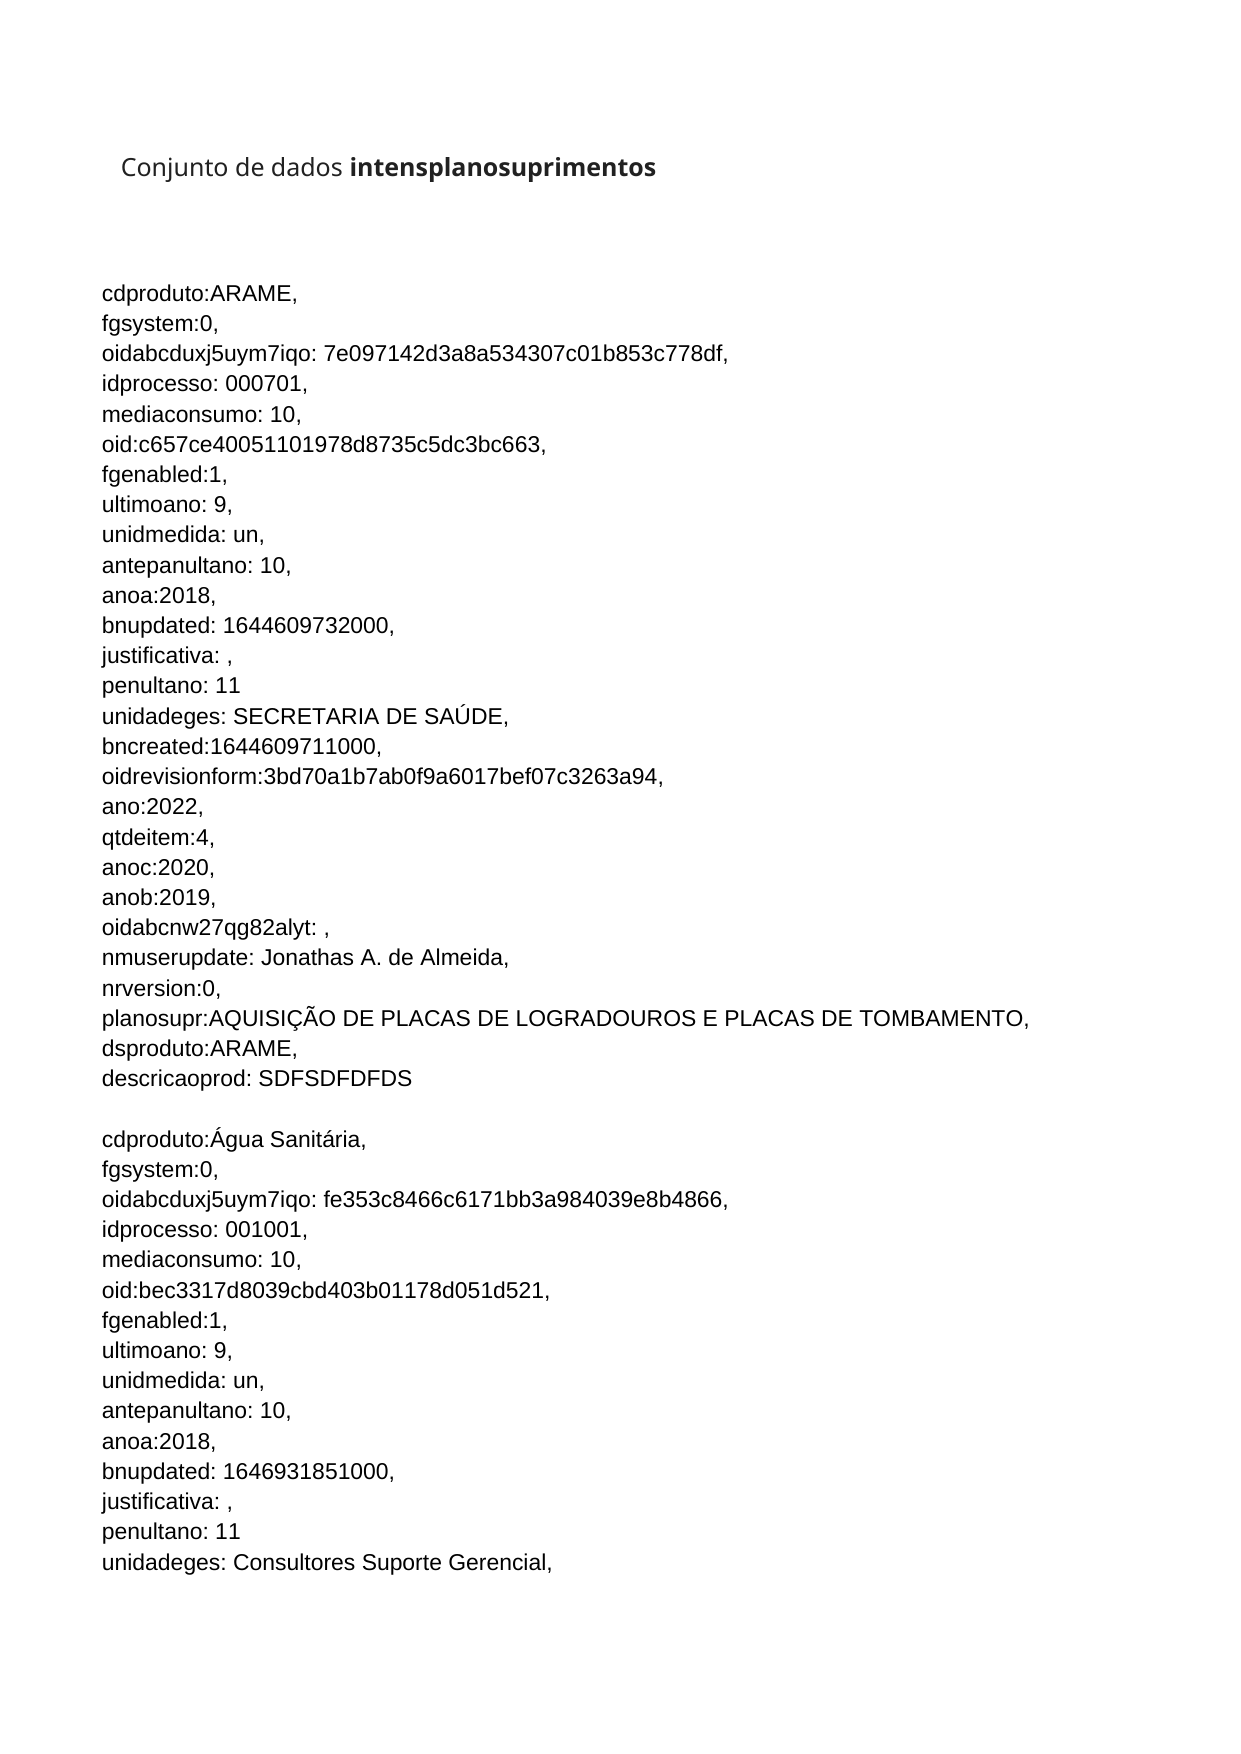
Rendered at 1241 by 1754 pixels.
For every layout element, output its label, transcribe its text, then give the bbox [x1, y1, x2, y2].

text oidrevisionform:3bd70a1b7ab0f9a6017bef07c3263a94, [76, 763, 1090, 789]
text fgsystem:0, [76, 310, 1090, 336]
text antepanultano: 10, [76, 552, 1090, 578]
text ultimoano: 9, [76, 1337, 1090, 1363]
text oid:c657ce40051101978d8735c5dc3bc663, [76, 431, 1090, 457]
text nrversion:0, [76, 974, 1090, 1001]
text Conjunto de dados intensplanosuprimentos [121, 150, 1090, 184]
text oidabcnw27qg82alyt: , [76, 914, 1090, 941]
text idprocesso: 001001, [76, 1216, 1090, 1243]
text penultano: 11 [76, 672, 1090, 699]
text qtdeitem:4, [76, 823, 1090, 850]
text cdproduto:Água Sanitária, [76, 1126, 1090, 1152]
text unidadeges: Consultores Suporte Gerencial, [76, 1548, 1090, 1575]
text bnupdated: 1644609732000, [76, 612, 1090, 638]
text justificativa: , [76, 1488, 1090, 1514]
text dsproduto:ARAME, [76, 1035, 1090, 1061]
text oidabcduxj5uym7iqo: fe353c8466c6171bb3a984039e8b4866, [76, 1186, 1090, 1212]
text justificativa: , [76, 642, 1090, 669]
text anob:2019, [76, 884, 1090, 910]
text planosupr:AQUISIÇÃO DE PLACAS DE LOGRADOUROS E PLACAS DE TOMBAMENTO, [76, 1005, 1090, 1031]
text bnupdated: 1646931851000, [76, 1458, 1090, 1484]
text fgenabled:1, [76, 1307, 1090, 1333]
text unidadeges: SECRETARIA DE SAÚDE, [76, 703, 1090, 729]
text oid:bec3317d8039cbd403b01178d051d521, [76, 1277, 1090, 1303]
text penultano: 11 [76, 1518, 1090, 1545]
text ultimoano: 9, [76, 491, 1090, 518]
text ano:2022, [76, 793, 1090, 820]
text anoa:2018, [76, 1428, 1090, 1454]
text idprocesso: 000701, [76, 370, 1090, 397]
text bncreated:1644609711000, [76, 733, 1090, 759]
text anoa:2018, [76, 582, 1090, 608]
text fgenabled:1, [76, 461, 1090, 487]
text descricaoprod: SDFSDFDFDS [76, 1065, 1090, 1092]
text anoc:2020, [76, 854, 1090, 880]
text antepanultano: 10, [76, 1397, 1090, 1424]
text unidmedida: un, [76, 1367, 1090, 1394]
text cdproduto:ARAME, [76, 280, 1090, 306]
text mediaconsumo: 10, [76, 401, 1090, 427]
text mediaconsumo: 10, [76, 1246, 1090, 1273]
text unidmedida: un, [76, 521, 1090, 548]
text oidabcduxj5uym7iqo: 7e097142d3a8a534307c01b853c778df, [76, 340, 1090, 367]
text nmuserupdate: Jonathas A. de Almeida, [76, 944, 1090, 971]
text fgsystem:0, [76, 1156, 1090, 1182]
